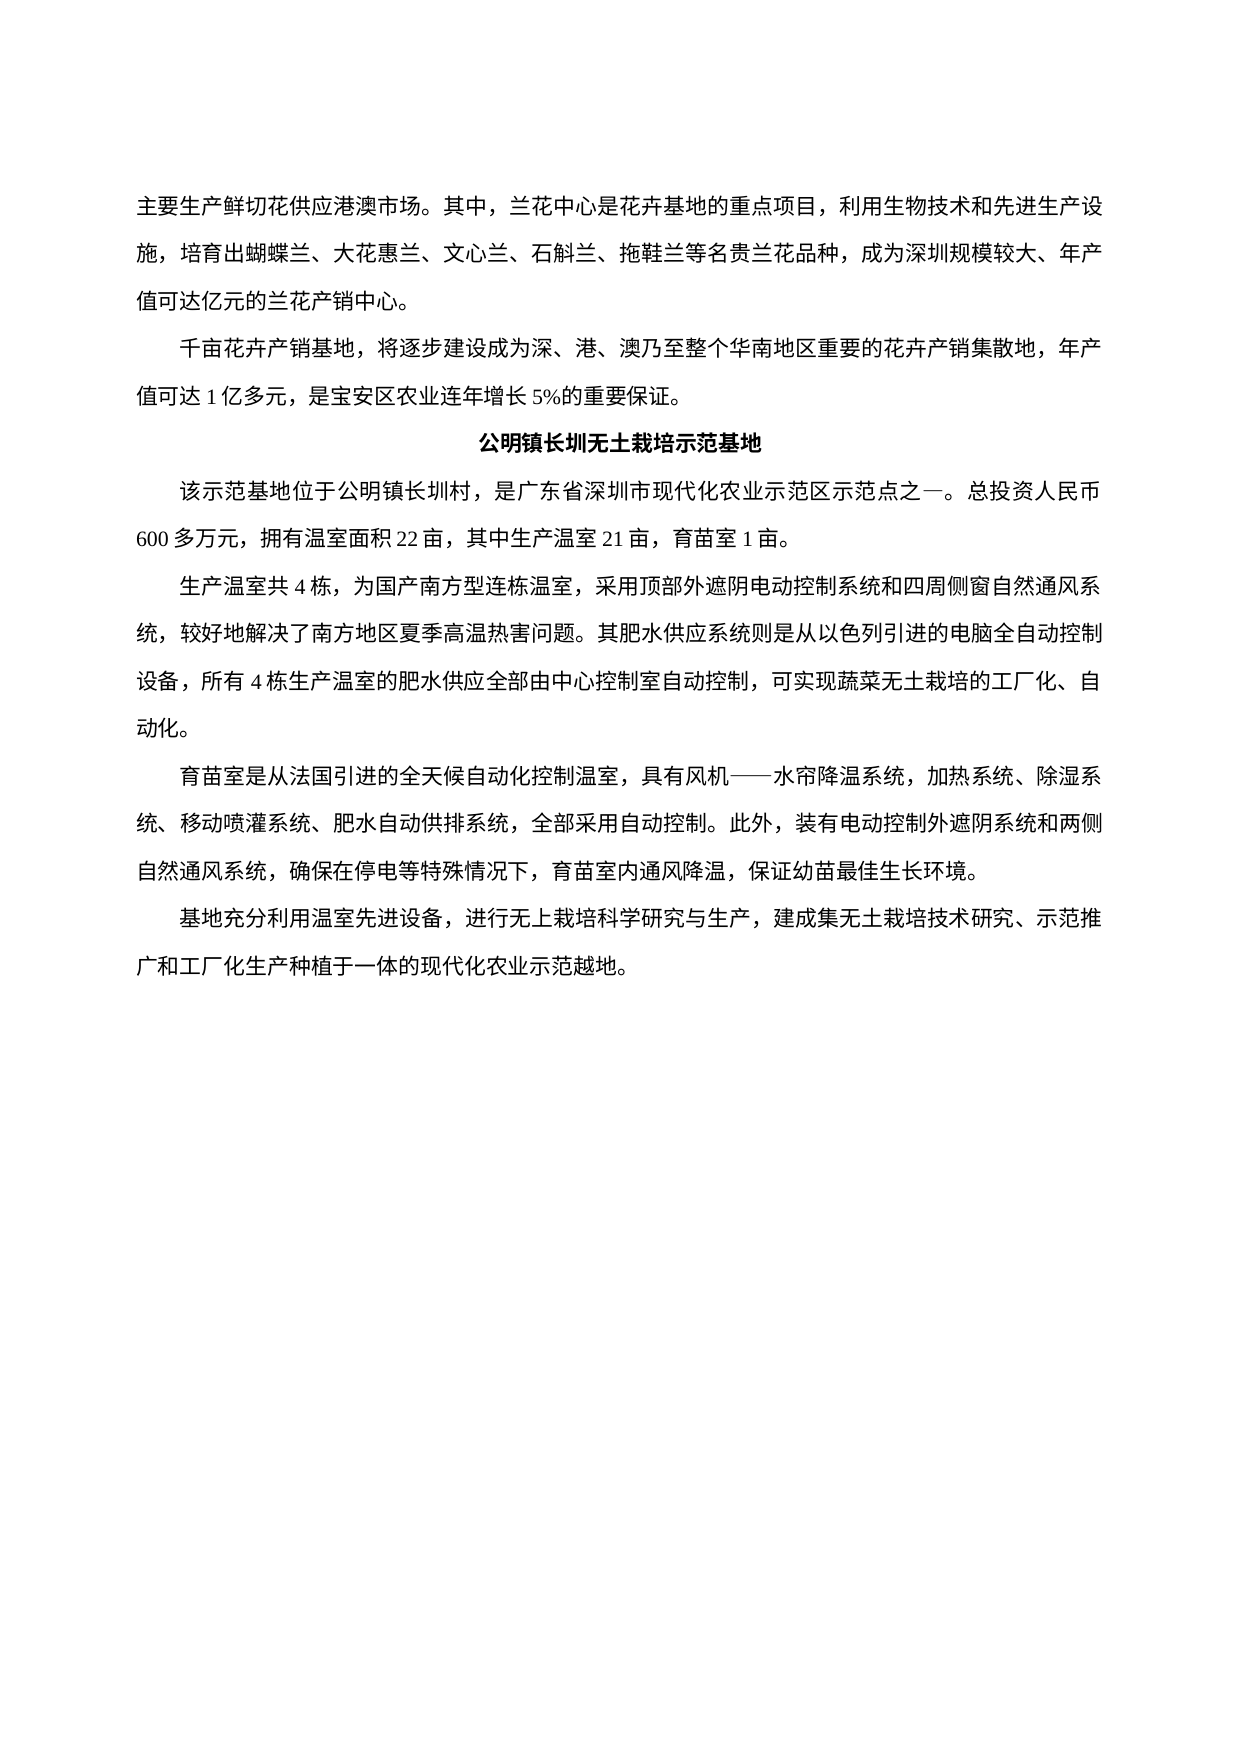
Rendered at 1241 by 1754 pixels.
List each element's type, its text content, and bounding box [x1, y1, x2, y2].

text 生产温室共4栋，为国产南方型连栋温室，采用顶部外遮阴电动控制系统和四周侧窗自然通风系统，较好地解决了南方地区夏季高温热害问题。其肥水供应系统则是从以色列引进的电脑全自动控制设备，所有4栋生产温室的肥水供应全部由中心控制室自动控制，可实现蔬菜无土栽培的工厂化、自动化。 [136, 569, 1104, 743]
text 该示范基地位于公明镇长圳村，是广东省深圳市现代化农业示范区示范点之—。总投资人民币600多万元，拥有温室面积22亩，其中生产温室21亩，育苗室1亩。 [136, 474, 1104, 553]
text 千亩花卉产销基地，将逐步建设成为深、港、澳乃至整个华南地区重要的花卉产销集散地，年产值可达1亿多元，是宝安区农业连年增长5%的重要保证。 [136, 331, 1104, 411]
text 育苗室是从法国引进的全天候自动化控制温室，具有风机——水帘降温系统，加热系统、除湿系统、移动喷灌系统、肥水自动供排系统，全部采用自动控制。此外，装有电动控制外遮阴系统和两侧自然通风系统，确保在停电等特殊情况下，育苗室内通风降温，保证幼苗最佳生长环境。 [136, 759, 1104, 886]
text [136, 189, 1104, 316]
text 基地充分利用温室先进设备，进行无上栽培科学研究与生产，建成集无土栽培技术研究、示范推广和工厂化生产种植于一体的现代化农业示范越地。 [136, 901, 1104, 981]
text 公明镇长圳无土栽培示范基地 [136, 426, 1104, 458]
